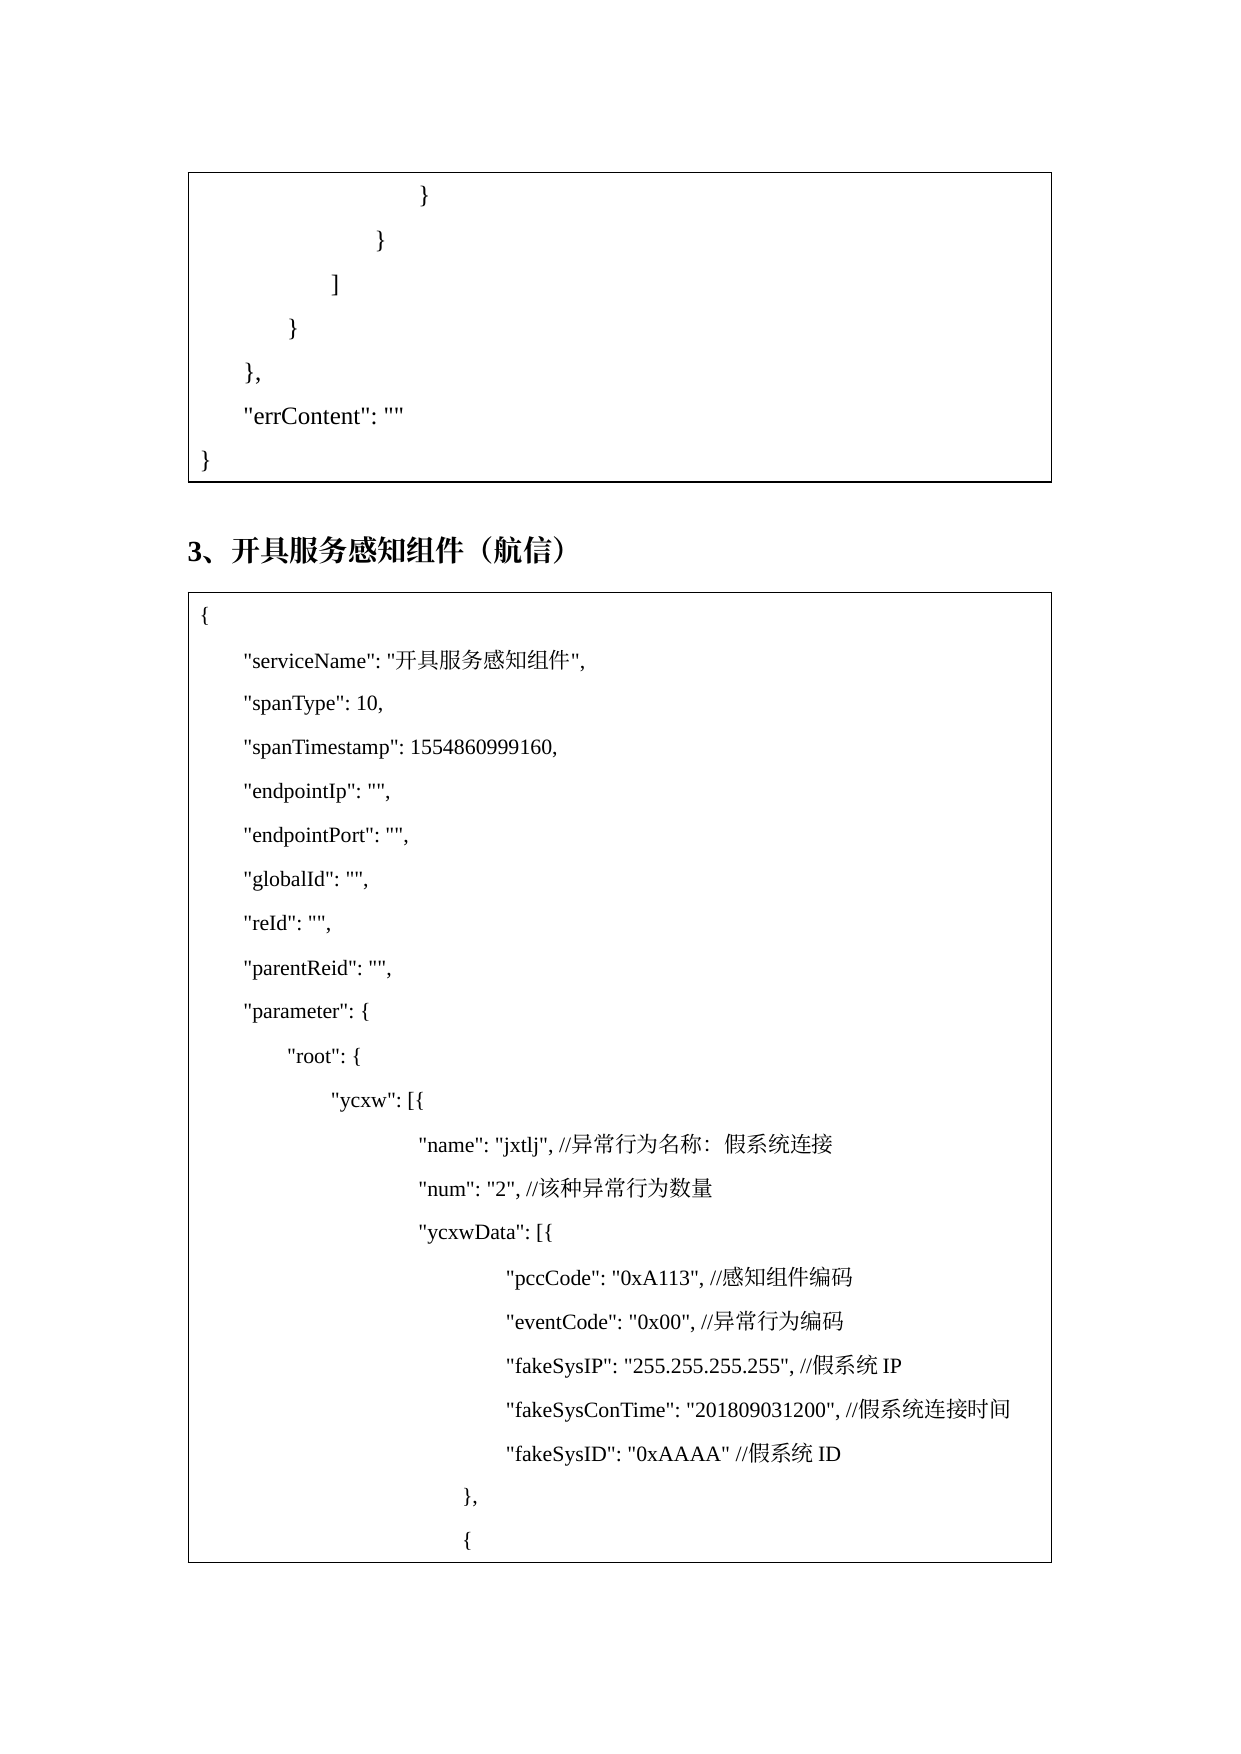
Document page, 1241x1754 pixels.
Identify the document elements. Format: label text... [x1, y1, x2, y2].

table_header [189, 593, 1051, 1562]
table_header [189, 173, 1051, 481]
subtitle 3、开具服务感知组件（航信） [187, 527, 1053, 571]
